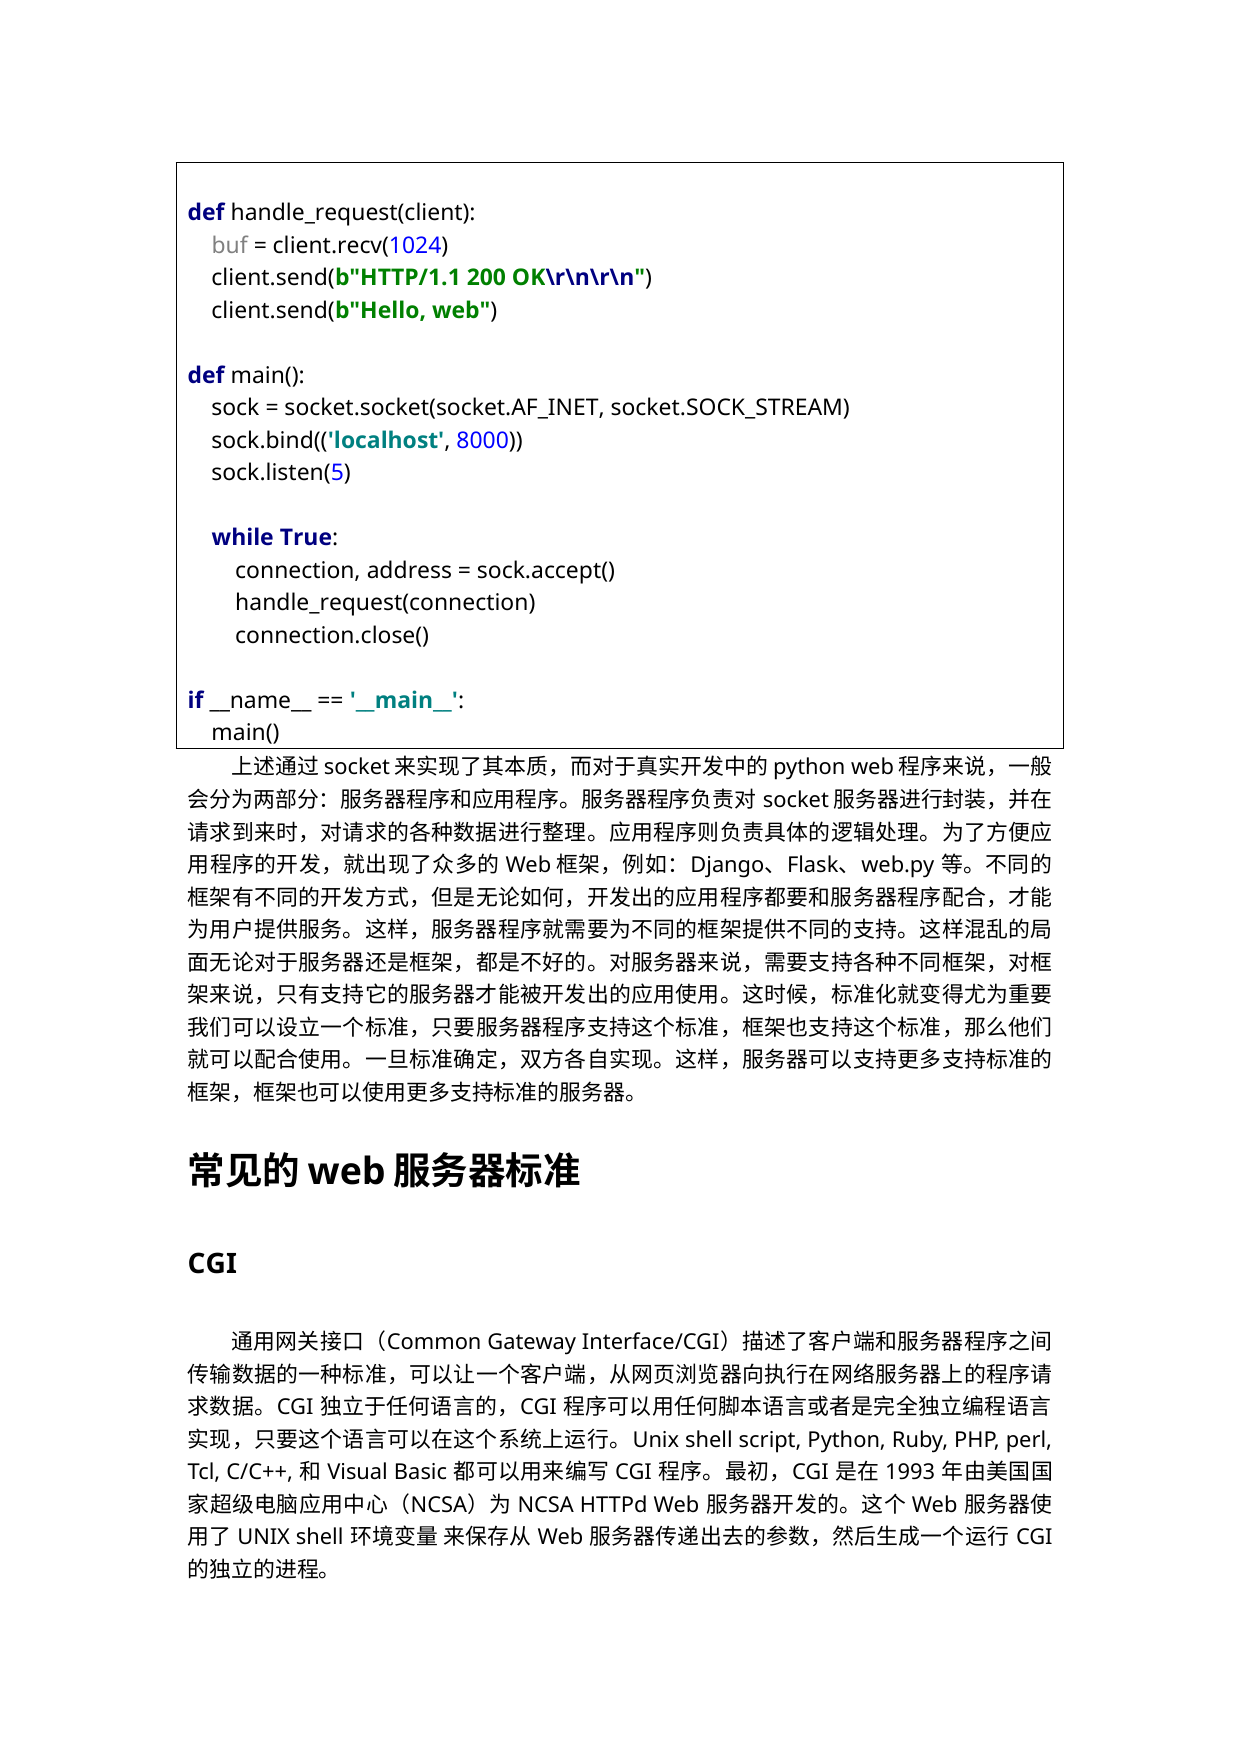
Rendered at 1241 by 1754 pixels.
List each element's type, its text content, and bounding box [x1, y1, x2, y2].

text 上述通过socket来实现了其本质，而对于真实开发中的python web程序来说，一般会分为两部分：服务器程序和应用程序。服务器程序负责对socket服务器进行封装，并在请求到来时，对请求的各种数据进行整理。应用程序则负责具体的逻辑处理。为了方便应用程序的开发，就出现了众多的Web框架，例如：Django、Flask、web.py 等。不同的框架有不同的开发方式，但是无论如何，开发出的应用程序都要和服务器程序配合，才能为用户提供服务。这样，服务器程序就需要为不同的框架提供不同的支持。这样混乱的局面无论对于服务器还是框架，都是不好的。对服务器来说，需要支持各种不同框架，对框架来说，只有支持它的服务器才能被开发出的应用使用。这时候，标准化就变得尤为重要。我们可以设立一个标准，只要服务器程序支持这个标准，框架也支持这个标准，那么他们就可以配合使用。一旦标准确定，双方各自实现。这样，服务器可以支持更多支持标准的框架，框架也可以使用更多支持标准的服务器。 [187, 749, 1053, 1107]
text 通用网关接口（Common Gateway Interface/CGI）描述了客户端和服务器程序之间传输数据的一种标准，可以让一个客户端，从网页浏览器向执行在网络服务器上的程序请求数据。CGI 独立于任何语言的，CGI 程序可以用任何脚本语言或者是完全独立编程语言实现，只要这个语言可以在这个系统上运行。Unix shell script, Python, Ruby, PHP, perl, Tcl, C/C++, 和 Visual Basic 都可以用来编写 CGI 程序。最初，CGI 是在 1993 年由美国国家超级电脑应用中心（NCSA）为 NCSA HTTPd Web 服务器开发的。这个 Web 服务器使用了 UNIX shell 环境变量 来保存从 Web 服务器传递出去的参数，然后生成一个运行 CGI 的独立的进程。 [187, 1324, 1053, 1584]
subtitle CGI [187, 1230, 1053, 1295]
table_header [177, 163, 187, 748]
subtitle 常见的web服务器标准 [187, 1136, 1053, 1201]
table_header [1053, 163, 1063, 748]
